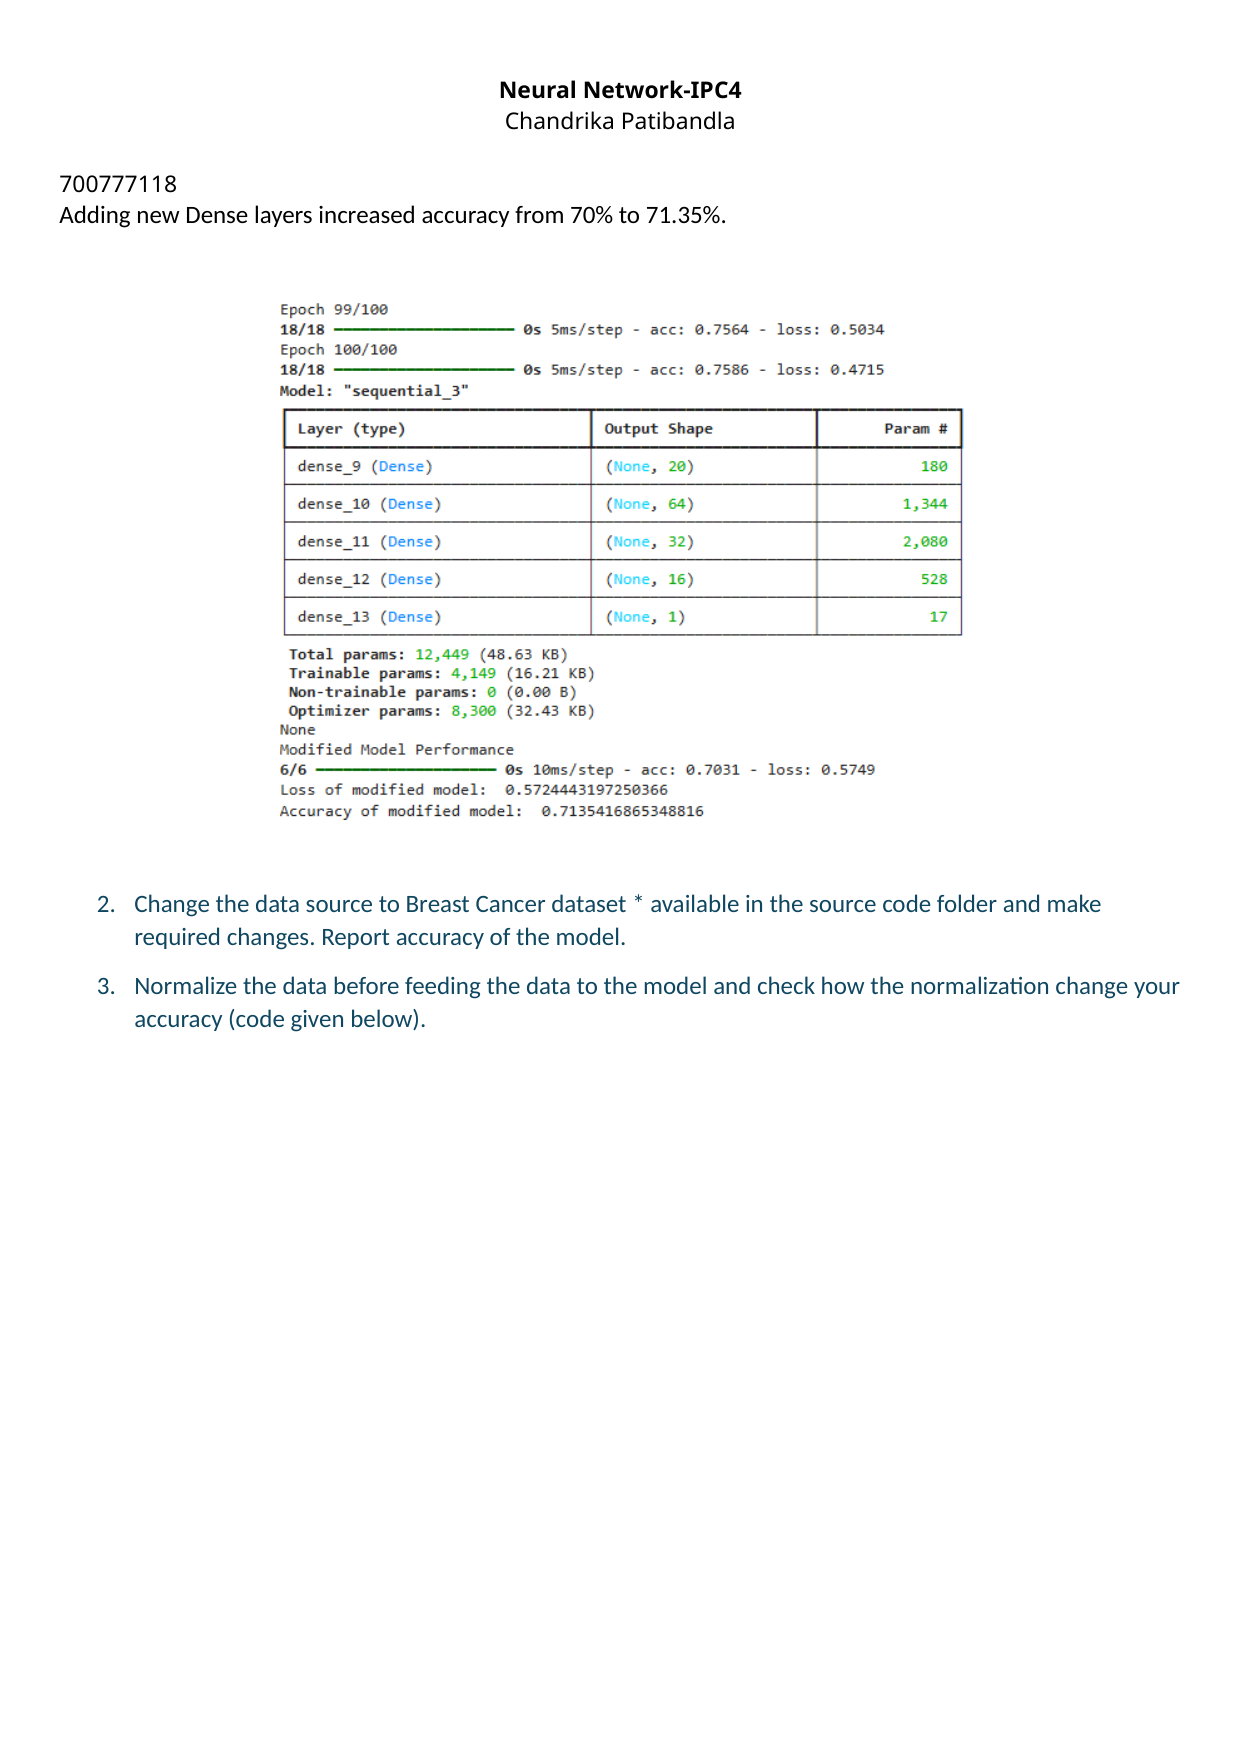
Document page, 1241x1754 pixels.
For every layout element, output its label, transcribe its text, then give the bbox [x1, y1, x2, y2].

picture [259, 298, 981, 820]
subtitle Normalize the data before feeding the data to the model and check how the normalization change your accuracy (code given below). [97, 971, 1181, 1034]
text Adding new Dense layers increased accuracy from 70% to 71.35%. [59, 199, 1181, 229]
subtitle Change the data source to Breast Cancer dataset * available in the source code folder and make required changes. Report accuracy of the model. [97, 888, 1181, 951]
